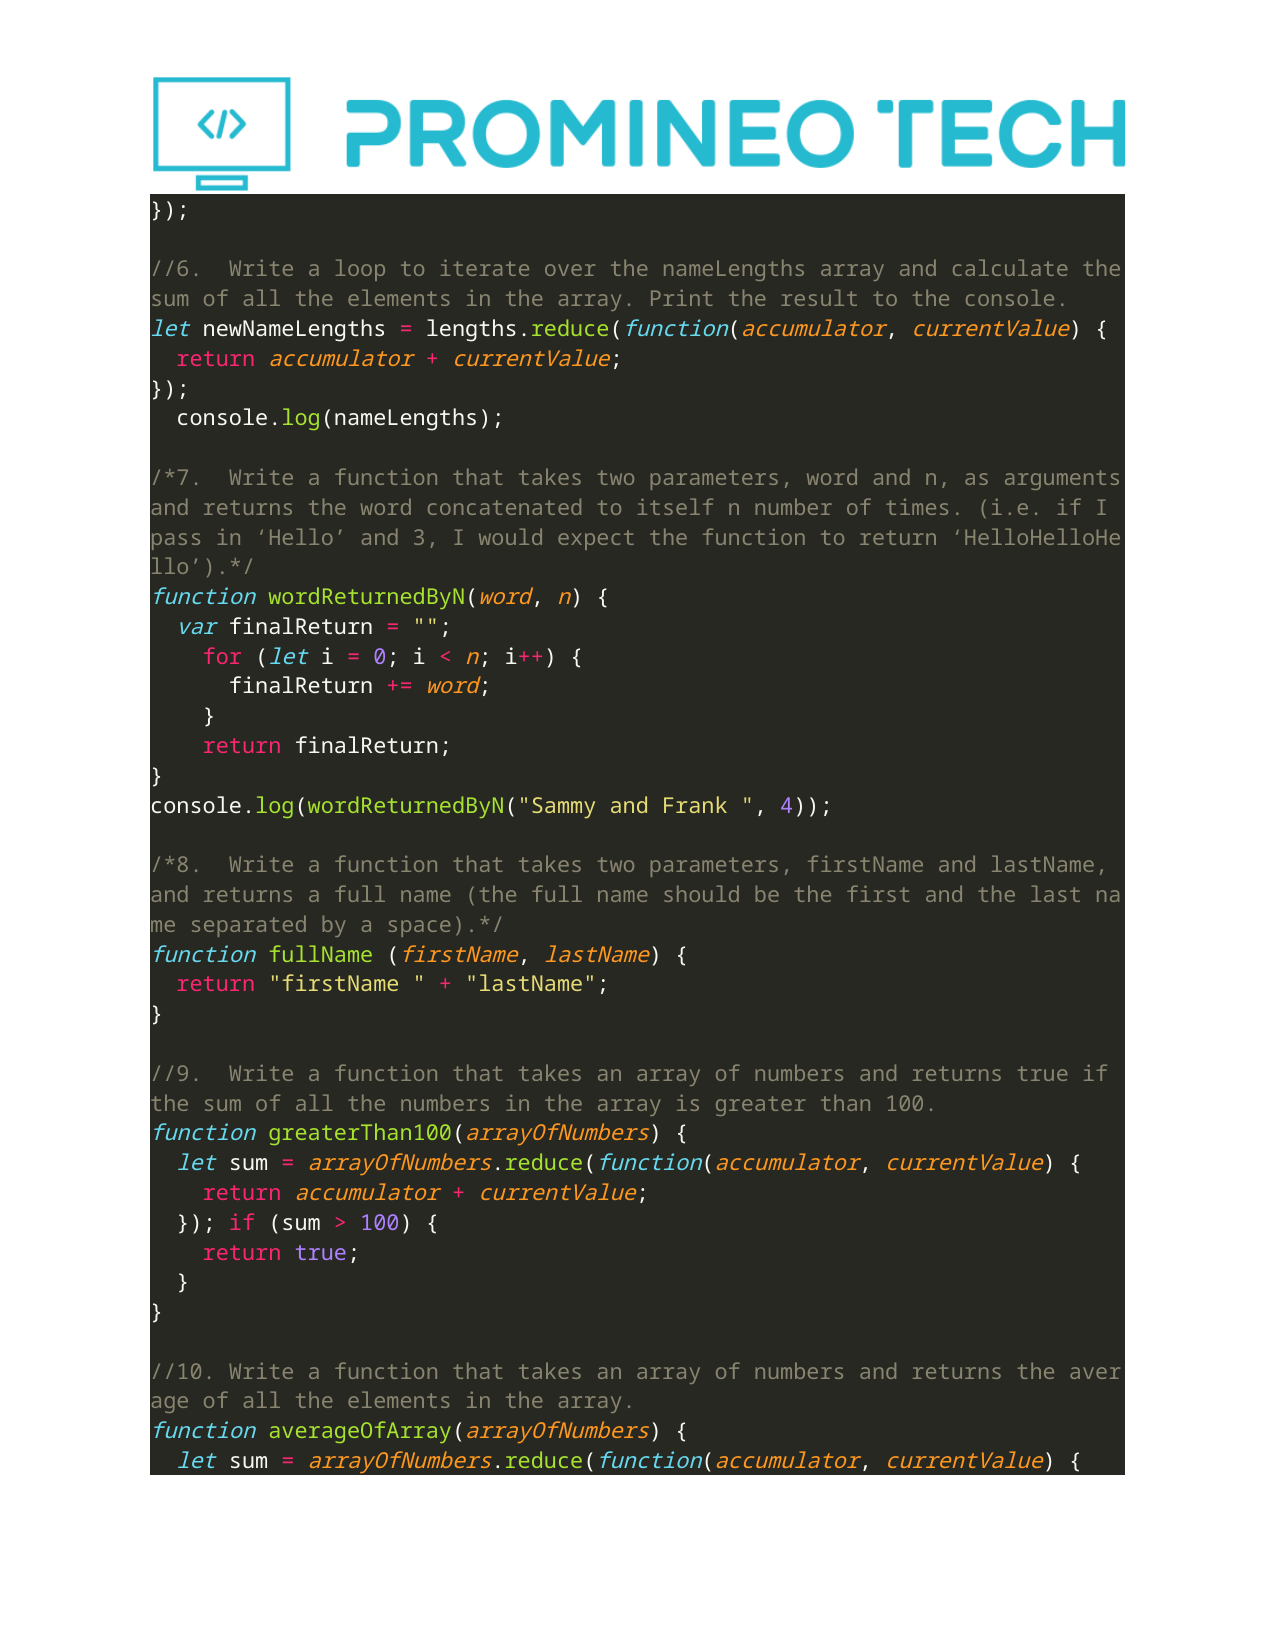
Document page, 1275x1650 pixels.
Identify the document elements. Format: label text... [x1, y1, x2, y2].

text return "firstName " + "lastName"; [150, 968, 1125, 998]
text /*7. Write a function that takes two parameters, word and n, as arguments and returns the word concatenated to itself n number of times. (i.e. if I pass in ‘Hello’ and 3, I would expect the function to return ‘HelloHelloHello’).*/ [150, 462, 1125, 581]
text console.log(wordReturnedByN("Sammy and Frank ", 4)); [150, 789, 1125, 819]
text for (let i = 0; i < n; i++) { [150, 641, 1125, 670]
text function greaterThan100(arrayOfNumbers) { [150, 1117, 1125, 1147]
text //10. Write a function that takes an array of numbers and returns the average of all the elements in the array. [150, 1356, 1125, 1415]
text var finalReturn = ""; [150, 611, 1125, 641]
text return finalReturn; [150, 730, 1125, 760]
text } [150, 700, 1125, 730]
text function wordReturnedByN(word, n) { [150, 581, 1125, 611]
text function fullName (firstName, lastName) { [150, 938, 1125, 968]
text console.log(nameLengths); [150, 402, 1125, 432]
text }); [150, 372, 1125, 402]
text /*8. Write a function that takes two parameters, firstName and lastName, and returns a full name (the full name should be the first and the last name separated by a space).*/ [150, 849, 1125, 938]
text let sum = arrayOfNumbers.reduce(function(accumulator, currentValue) { [150, 1147, 1125, 1177]
text //6. Write a loop to iterate over the nameLengths array and calculate the sum of all the elements in the array. Print the result to the console. [150, 253, 1125, 313]
text return true; [150, 1236, 1125, 1266]
text } [150, 1266, 1125, 1296]
text function averageOfArray(arrayOfNumbers) { [150, 1415, 1125, 1445]
text } [150, 1296, 1125, 1326]
text return accumulator + currentValue; [150, 343, 1125, 372]
picture [150, 75, 1125, 194]
text } [150, 760, 1125, 789]
text //9. Write a function that takes an array of numbers and returns true if the sum of all the numbers in the array is greater than 100. [150, 1058, 1125, 1117]
text }); if (sum > 100) { [150, 1207, 1125, 1236]
text }); [150, 194, 1125, 223]
text } [150, 998, 1125, 1028]
text let newNameLengths = lengths.reduce(function(accumulator, currentValue) { [150, 313, 1125, 343]
text finalReturn += word; [150, 670, 1125, 700]
text let sum = arrayOfNumbers.reduce(function(accumulator, currentValue) { [150, 1445, 1125, 1475]
text return accumulator + currentValue; [150, 1177, 1125, 1207]
